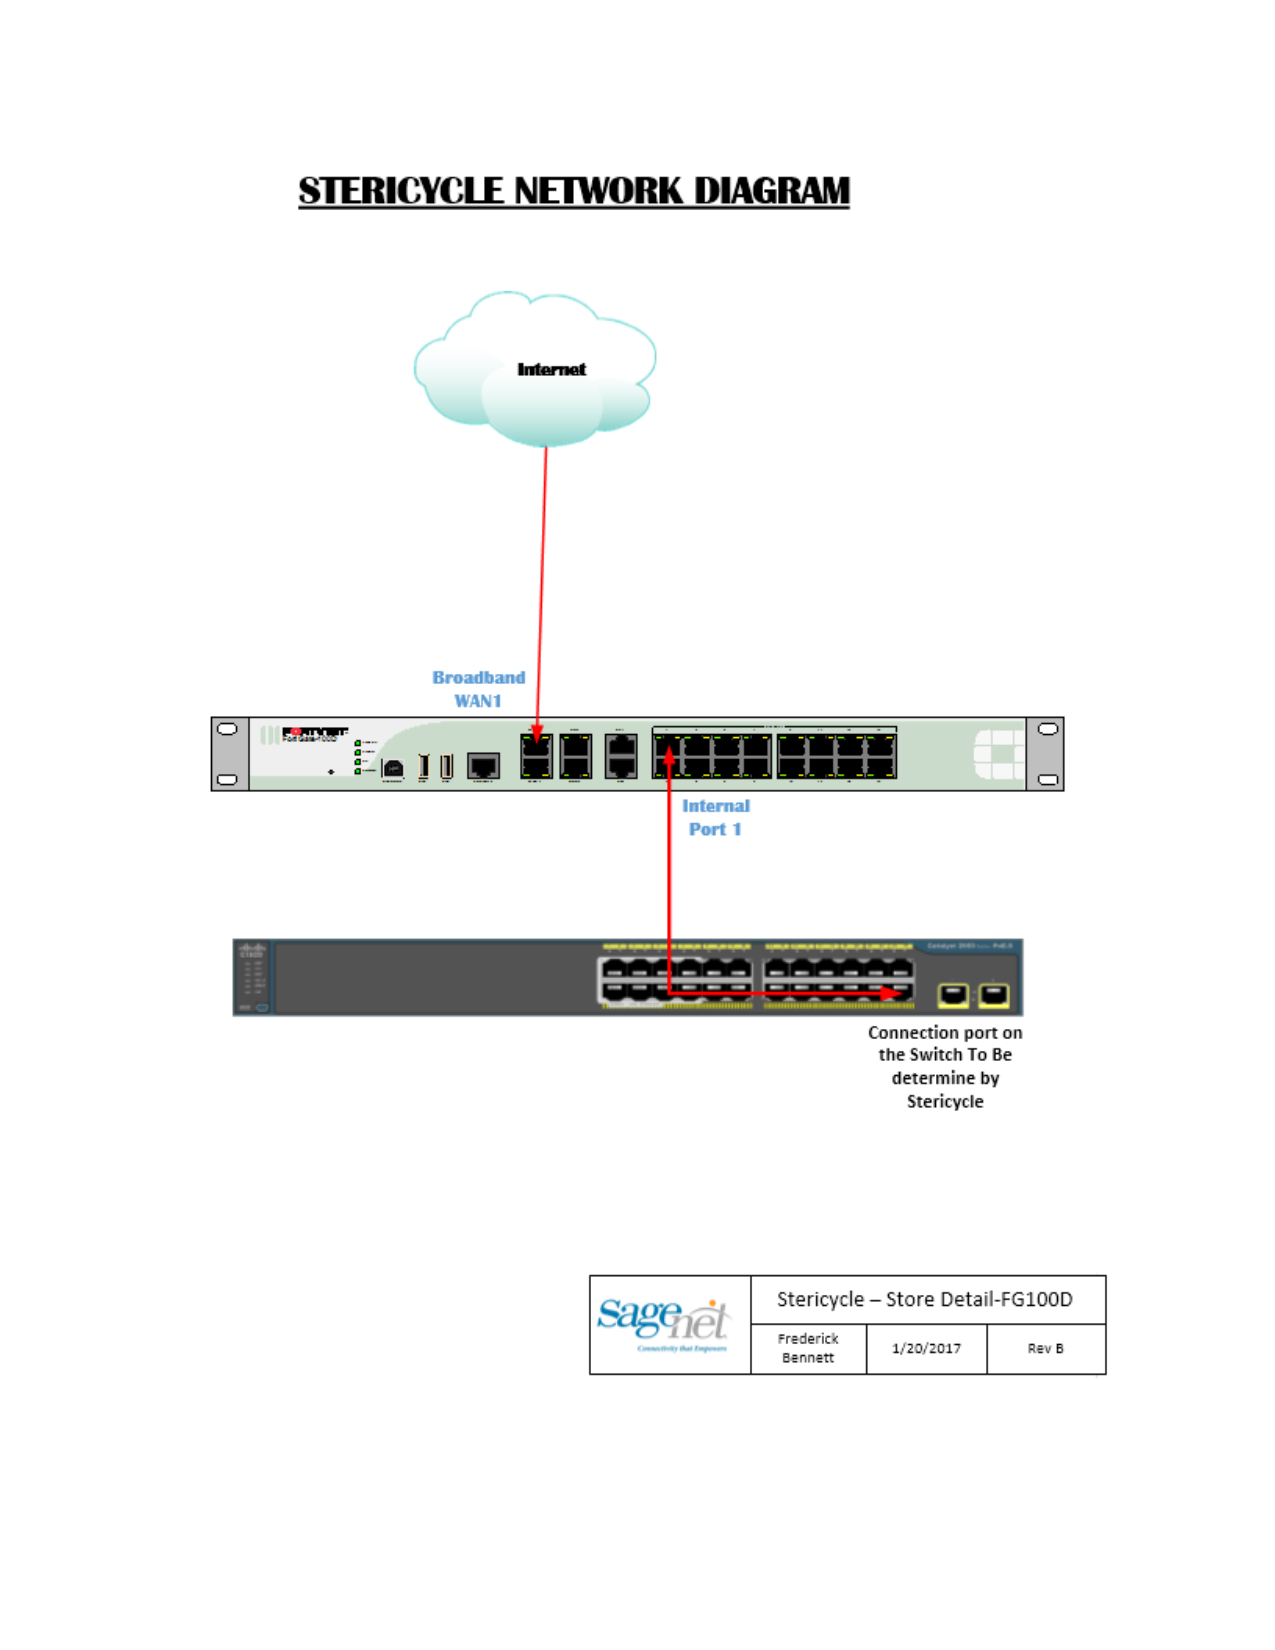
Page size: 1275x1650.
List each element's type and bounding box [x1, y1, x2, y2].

picture [150, 150, 1118, 1380]
